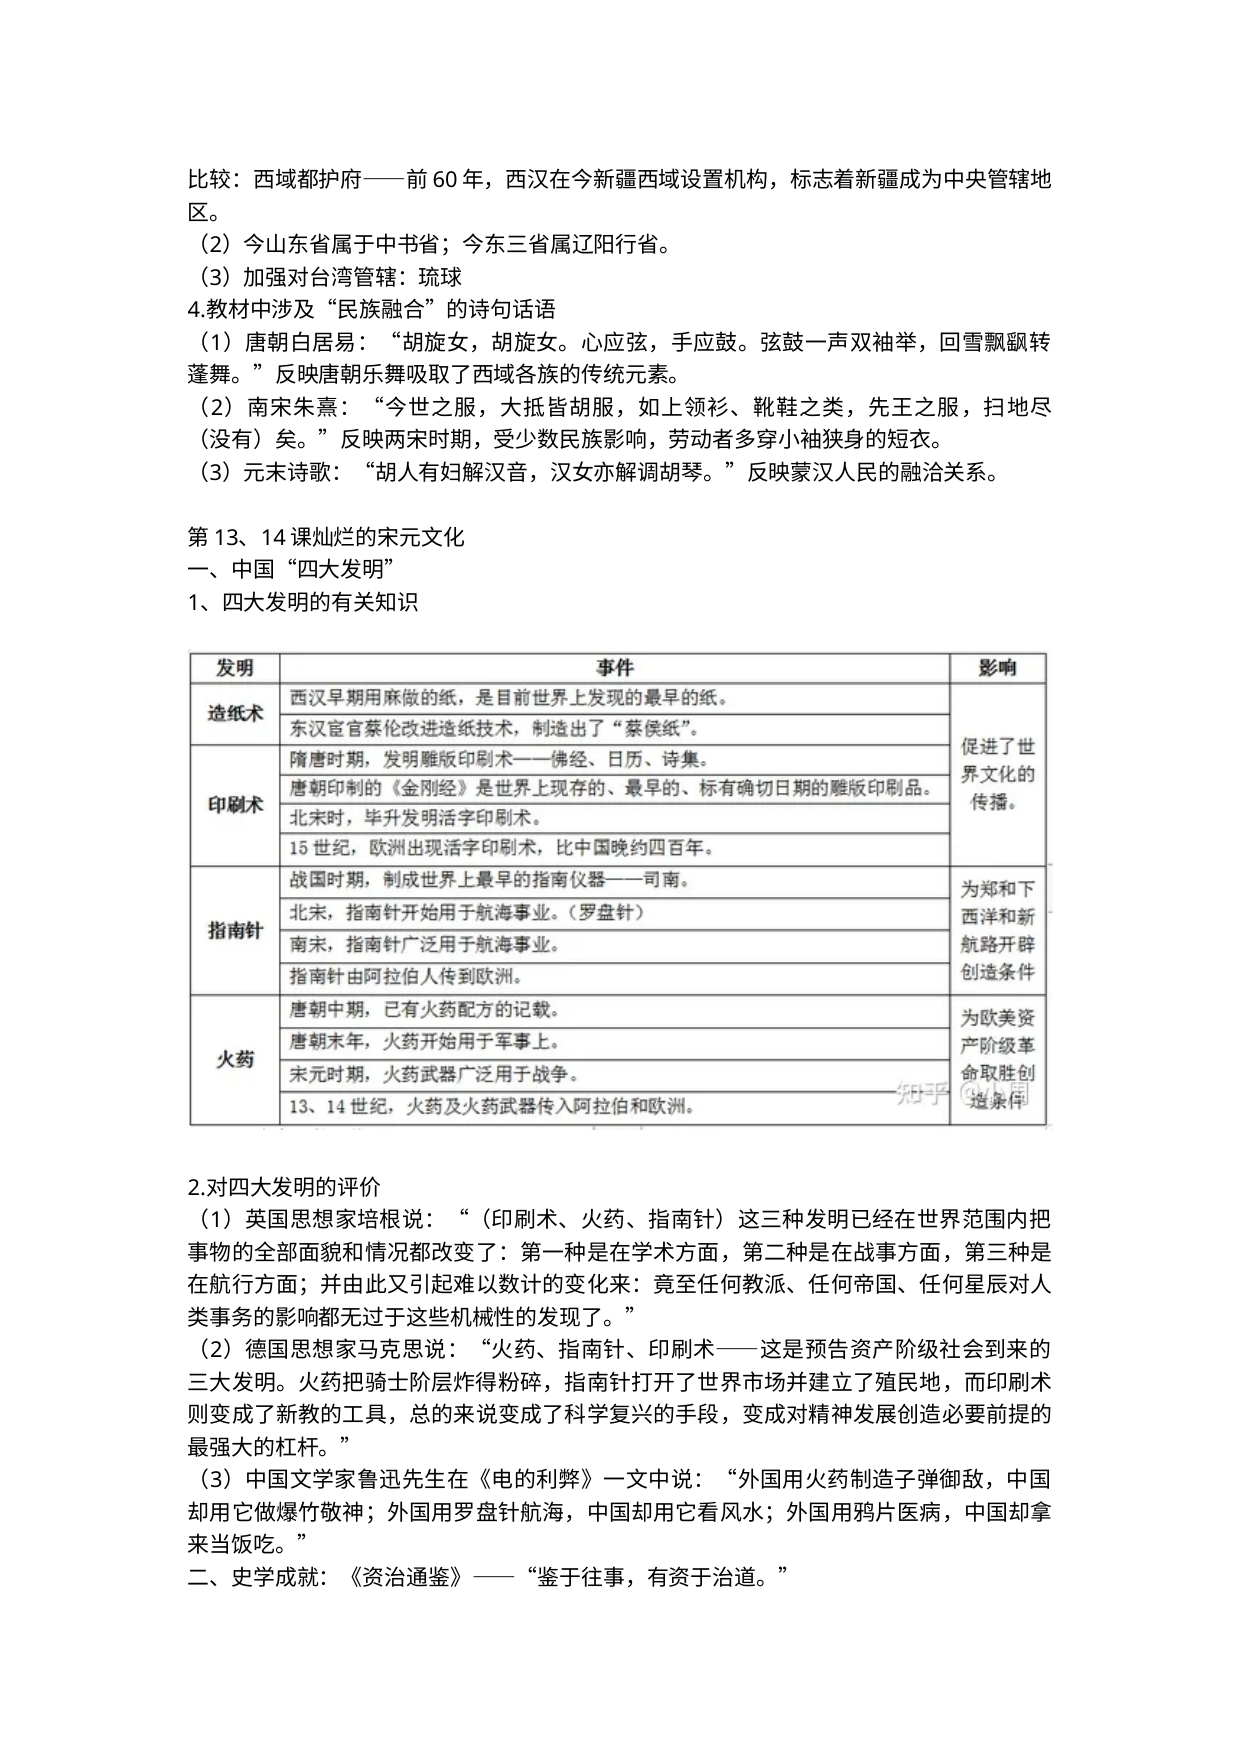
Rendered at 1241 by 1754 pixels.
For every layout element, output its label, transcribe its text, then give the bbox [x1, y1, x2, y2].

text 二、史学成就：《资治通鉴》——“鉴于往事，有资于治道。” [187, 1559, 1053, 1592]
text （2）南宋朱熹：“今世之服，大抵皆胡服，如上领衫、靴鞋之类，先王之服，扫地尽（没有）矣。”反映两宋时期，受少数民族影响，劳动者多穿小袖狭身的短衣。 [187, 389, 1053, 454]
text （3）元末诗歌：“胡人有妇解汉音，汉女亦解调胡琴。”反映蒙汉人民的融洽关系。 [187, 454, 1053, 487]
text 第13、14课灿烂的宋元文化 [187, 519, 1053, 552]
text （2）德国思想家马克思说：“火药、指南针、印刷术——这是预告资产阶级社会到来的三大发明。火药把骑士阶层炸得粉碎，指南针打开了世界市场并建立了殖民地，而印刷术则变成了新教的工具，总的来说变成了科学复兴的手段，变成对精神发展创造必要前提的最强大的杠杆。” [187, 1332, 1053, 1462]
text 比较：西域都护府——前60年，西汉在今新疆西域设置机构，标志着新疆成为中央管辖地区。 [187, 162, 1053, 227]
text （1）唐朝白居易：“胡旋女，胡旋女。心应弦，手应鼓。弦鼓一声双袖举，回雪飘飖转蓬舞。”反映唐朝乐舞吸取了西域各族的传统元素。 [187, 324, 1053, 389]
text （1）英国思想家培根说：“（印刷术、火药、指南针）这三种发明已经在世界范围内把事物的全部面貌和情况都改变了：第一种是在学术方面，第二种是在战事方面，第三种是在航行方面；并由此又引起难以数计的变化来：竟至任何教派、任何帝国、任何星辰对人类事务的影响都无过于这些机械性的发现了。” [187, 1202, 1053, 1332]
text 1、四大发明的有关知识 [187, 584, 1053, 617]
picture [187, 649, 1053, 1130]
text （3）中国文学家鲁迅先生在《电的利弊》一文中说：“外国用火药制造子弹御敌，中国却用它做爆竹敬神；外国用罗盘针航海，中国却用它看风水；外国用鸦片医病，中国却拿来当饭吃。” [187, 1462, 1053, 1559]
text 2.对四大发明的评价 [187, 1169, 1053, 1202]
text （3）加强对台湾管辖：琉球 [187, 259, 1053, 292]
text （2）今山东省属于中书省；今东三省属辽阳行省。 [187, 227, 1053, 259]
text 一、中国“四大发明” [187, 552, 1053, 584]
text 4.教材中涉及“民族融合”的诗句话语 [187, 292, 1053, 324]
